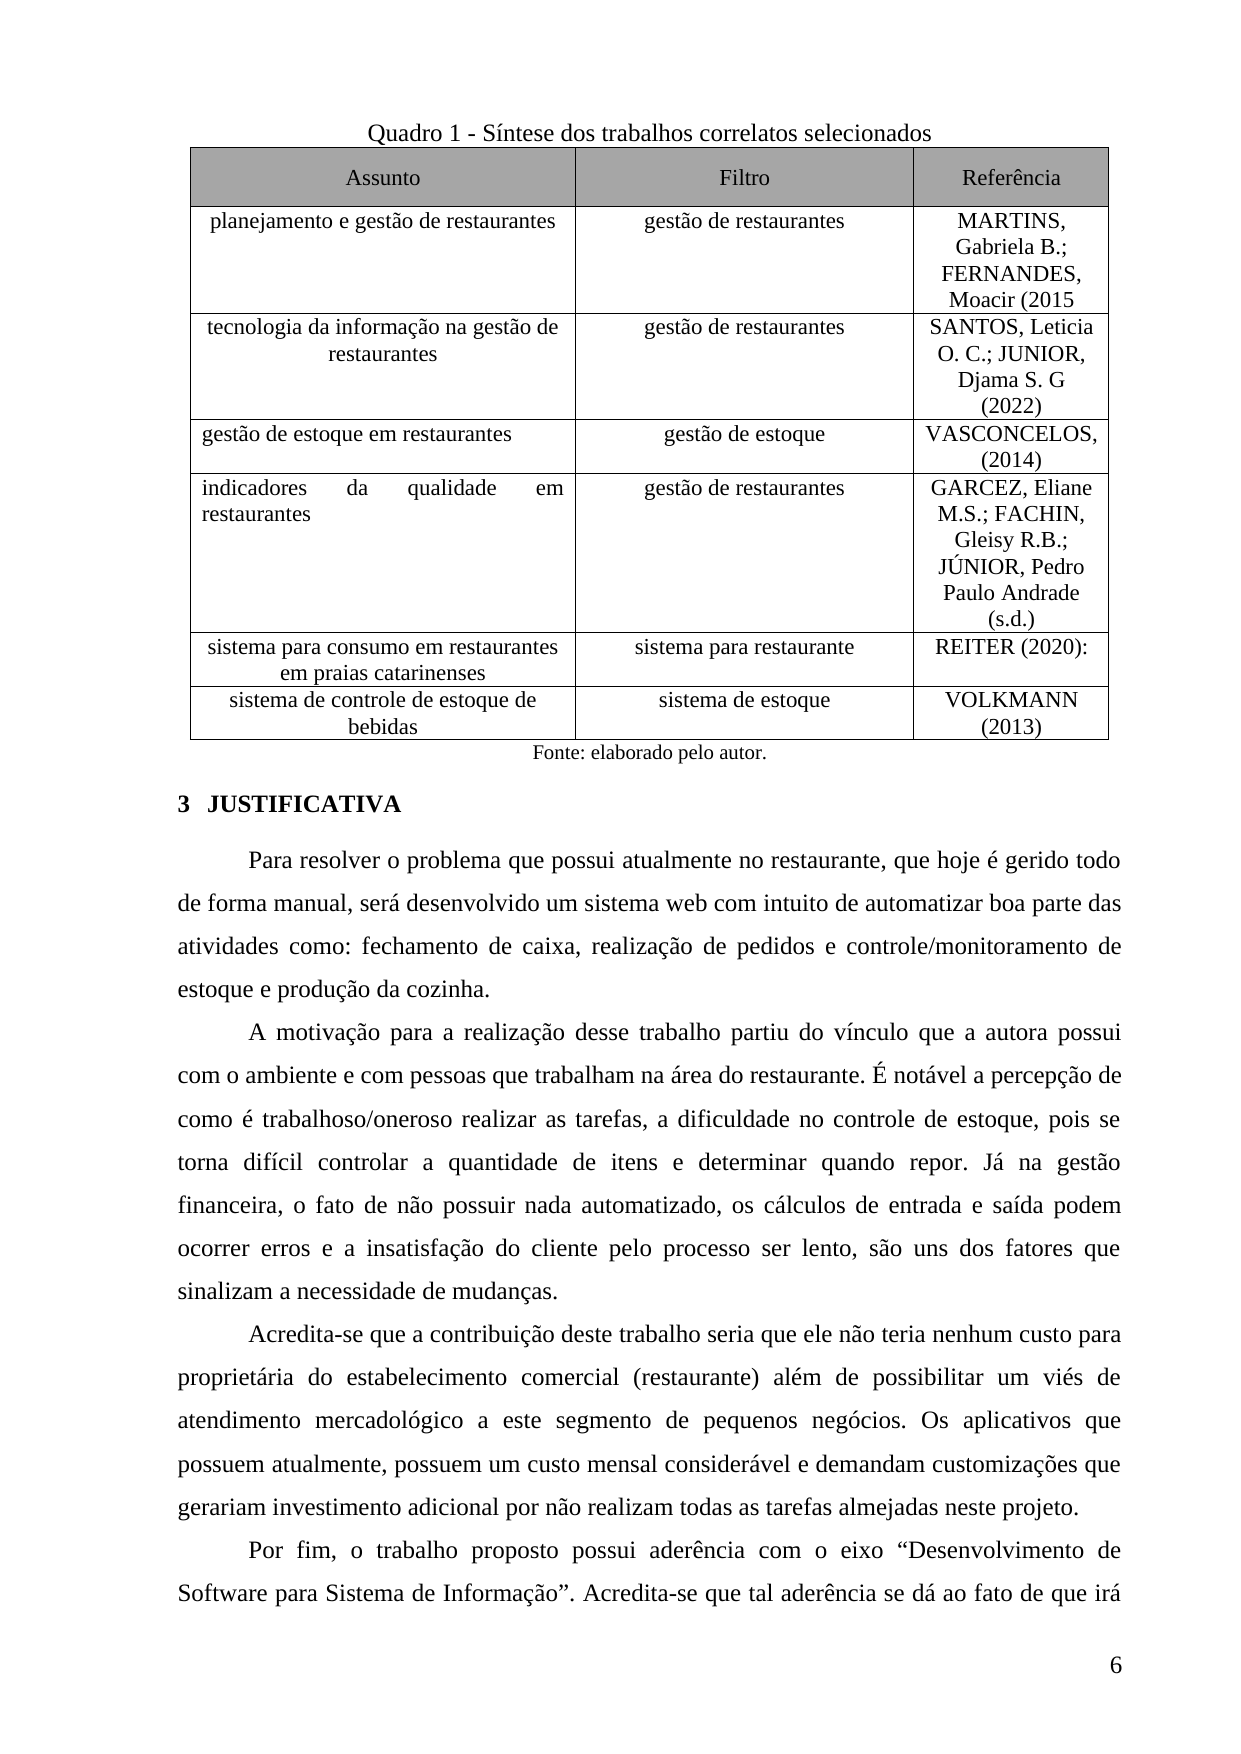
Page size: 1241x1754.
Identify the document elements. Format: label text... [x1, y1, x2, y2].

text Para resolver o problema que possui atualmente no restaurante, que hoje é gerido todo de forma manual, será desenvolvido um sistema web com intuito de automatizar boa parte das atividades como: fechamento de caixa, realização de pedidos e controle/monitoramento de estoque e produção da cozinha. [177, 845, 1122, 1003]
table_header Assunto [191, 148, 575, 206]
table_header Filtro [576, 148, 913, 206]
table_cell GARCEZ, Eliane M.S.; FACHIN, Gleisy R.B.; JÚNIOR, Pedro Paulo Andrade (s.d.) [914, 474, 1108, 632]
table_cell REITER (2020): [914, 633, 1108, 686]
table_cell VASCONCELOS, (2014) [914, 420, 1108, 473]
table_cell VOLKMANN (2013) [914, 687, 1108, 739]
table_cell planejamento e gestão de restaurantes [191, 207, 575, 312]
subtitle Justificativa [177, 789, 1122, 818]
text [177, 1535, 1122, 1607]
table_cell sistema para consumo em restaurantes em praias catarinenses [191, 633, 575, 686]
table_cell sistema de controle de estoque de bebidas [191, 687, 575, 739]
text A motivação para a realização desse trabalho partiu do vínculo que a autora possui com o ambiente e com pessoas que trabalham na área do restaurante. É notável a percepção de como é trabalhoso/oneroso realizar as tarefas, a dificuldade no controle de estoque, pois se torna difícil controlar a quantidade de itens e determinar quando repor. Já na gestão financeira, o fato de não possuir nada automatizado, os cálculos de entrada e saída podem ocorrer erros e a insatisfação do cliente pelo processo ser lento, são uns dos fatores que sinalizam a necessidade de mudanças. [177, 1017, 1122, 1305]
table_cell gestão de estoque em restaurantes [191, 420, 575, 473]
table_cell gestão de restaurantes [576, 314, 913, 419]
table_cell indicadores da qualidade em restaurantes [191, 474, 575, 632]
table_cell sistema para restaurante [576, 633, 913, 686]
text Acredita-se que a contribuição deste trabalho seria que ele não teria nenhum custo para proprietária do estabelecimento comercial (restaurante) além de possibilitar um viés de atendimento mercadológico a este segmento de pequenos negócios. Os aplicativos que possuem atualmente, possuem um custo mensal considerável e demandam customizações que gerariam investimento adicional por não realizam todas as tarefas almejadas neste projeto. [177, 1319, 1122, 1521]
table_cell MARTINS, Gabriela B.; FERNANDES, Moacir (2015 [914, 207, 1108, 312]
text Fonte: elaborado pelo autor. [177, 740, 1122, 764]
table_header Referência [914, 148, 1108, 206]
text Quadro 1 - Síntese dos trabalhos correlatos selecionados [177, 118, 1122, 147]
table_cell SANTOS, Leticia O. C.; JUNIOR, Djama S. G (2022) [914, 314, 1108, 419]
table_cell tecnologia da informação na gestão de restaurantes [191, 314, 575, 419]
table_cell gestão de restaurantes [576, 474, 913, 632]
table_cell sistema de estoque [576, 687, 913, 739]
table_cell gestão de estoque [576, 420, 913, 473]
table_cell gestão de restaurantes [576, 207, 913, 312]
